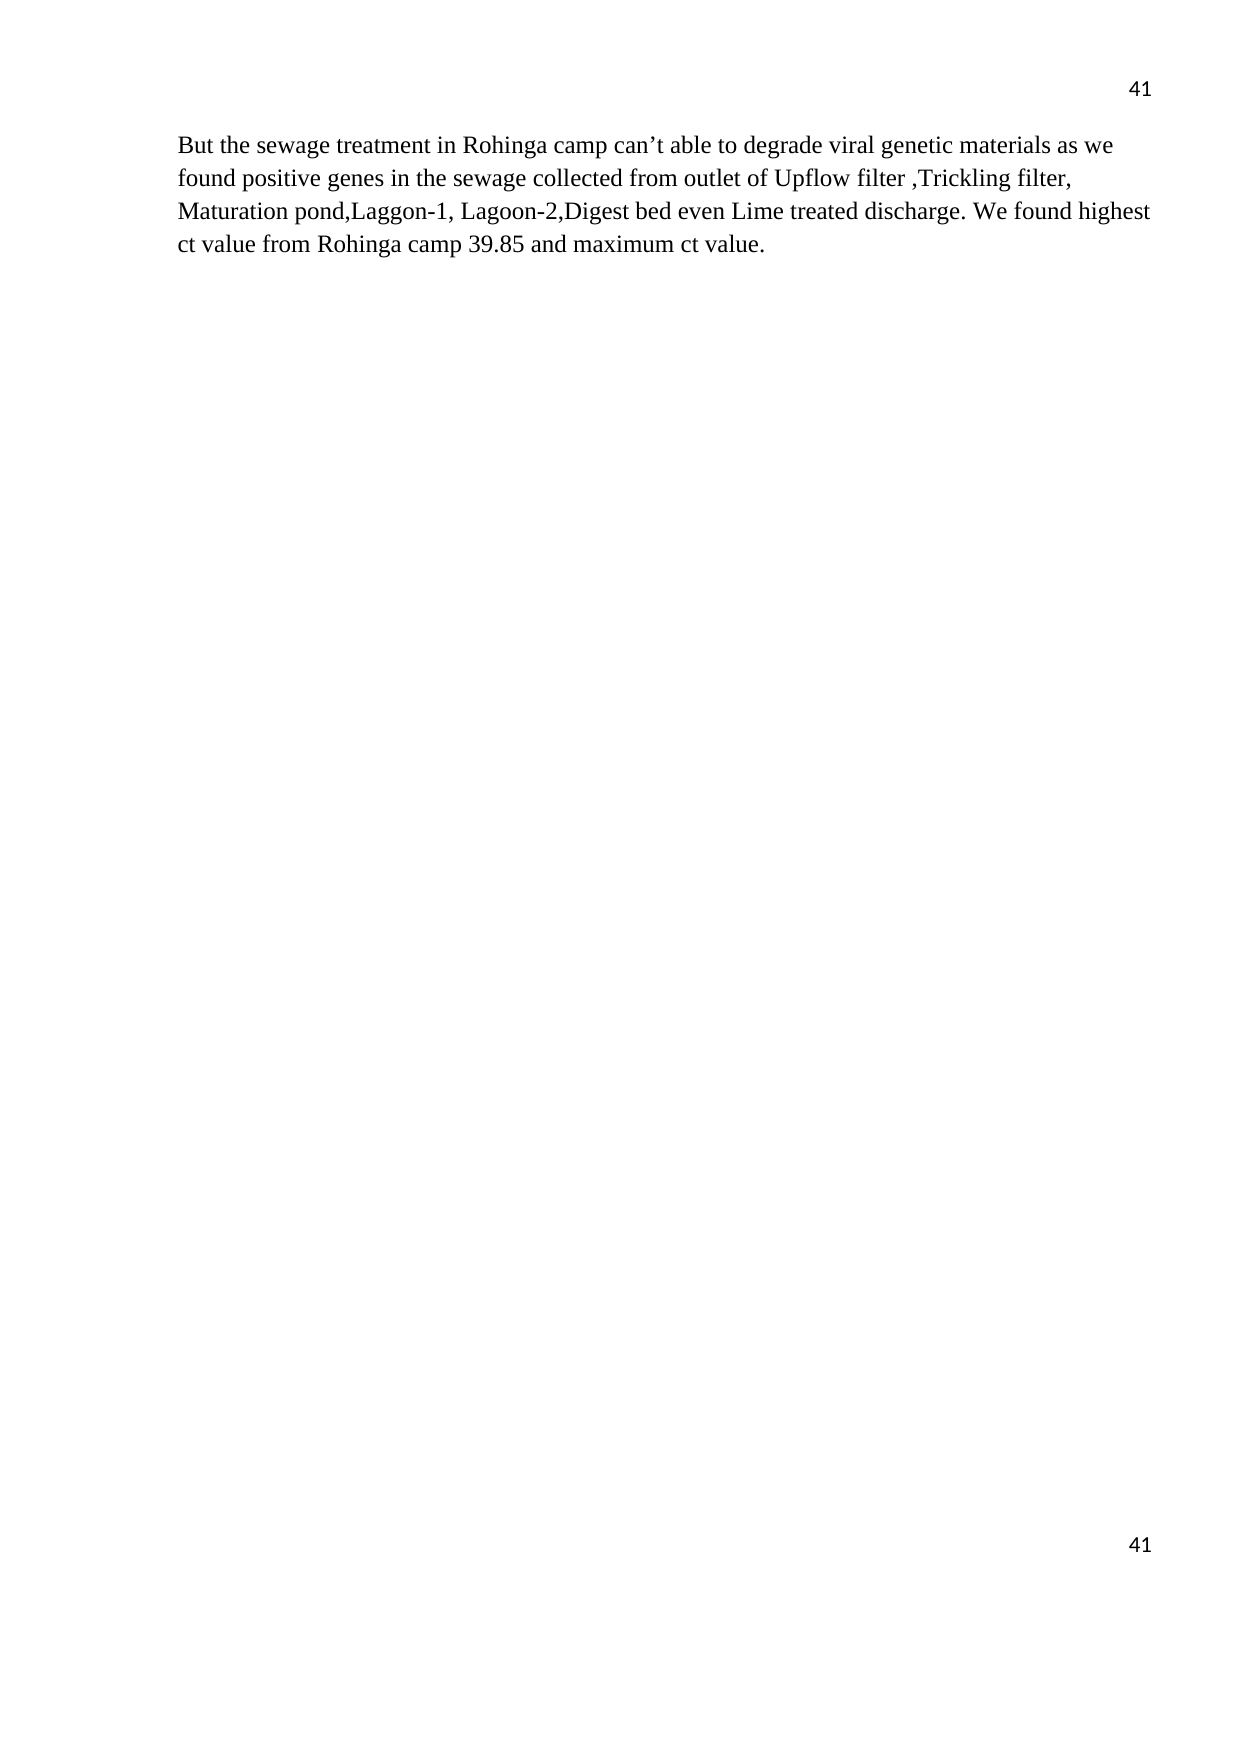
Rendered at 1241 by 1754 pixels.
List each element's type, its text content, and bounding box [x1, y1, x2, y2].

text But the sewage treatment in Rohinga camp can’t able to degrade viral genetic materials as we found positive genes in the sewage collected from outlet of Upflow filter ,Trickling filter, Maturation pond,Laggon-1, Lagoon-2,Digest bed even Lime treated discharge. We found highest ct value from Rohinga camp 39.85 and maximum ct value. [177, 130, 1152, 258]
